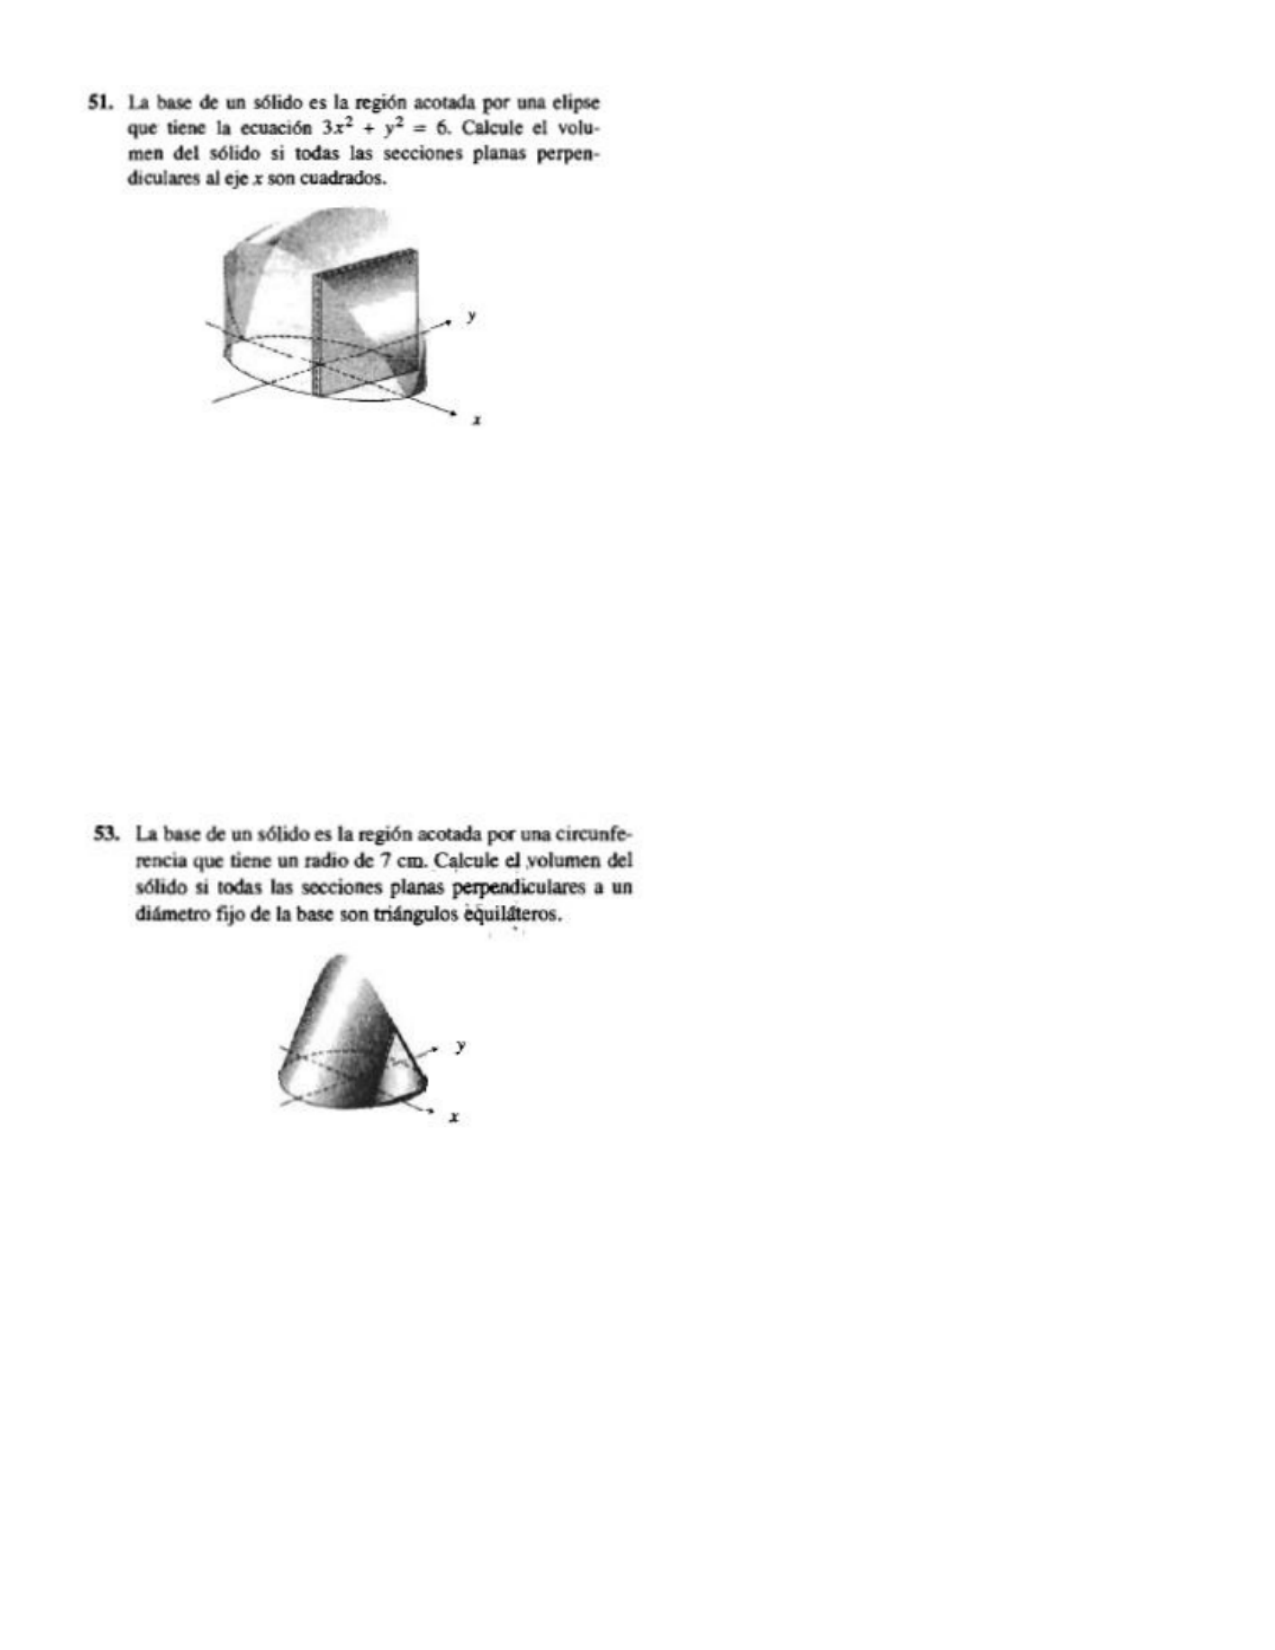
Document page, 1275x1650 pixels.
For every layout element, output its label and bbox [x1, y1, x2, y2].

picture [75, 796, 667, 1183]
picture [75, 75, 644, 450]
